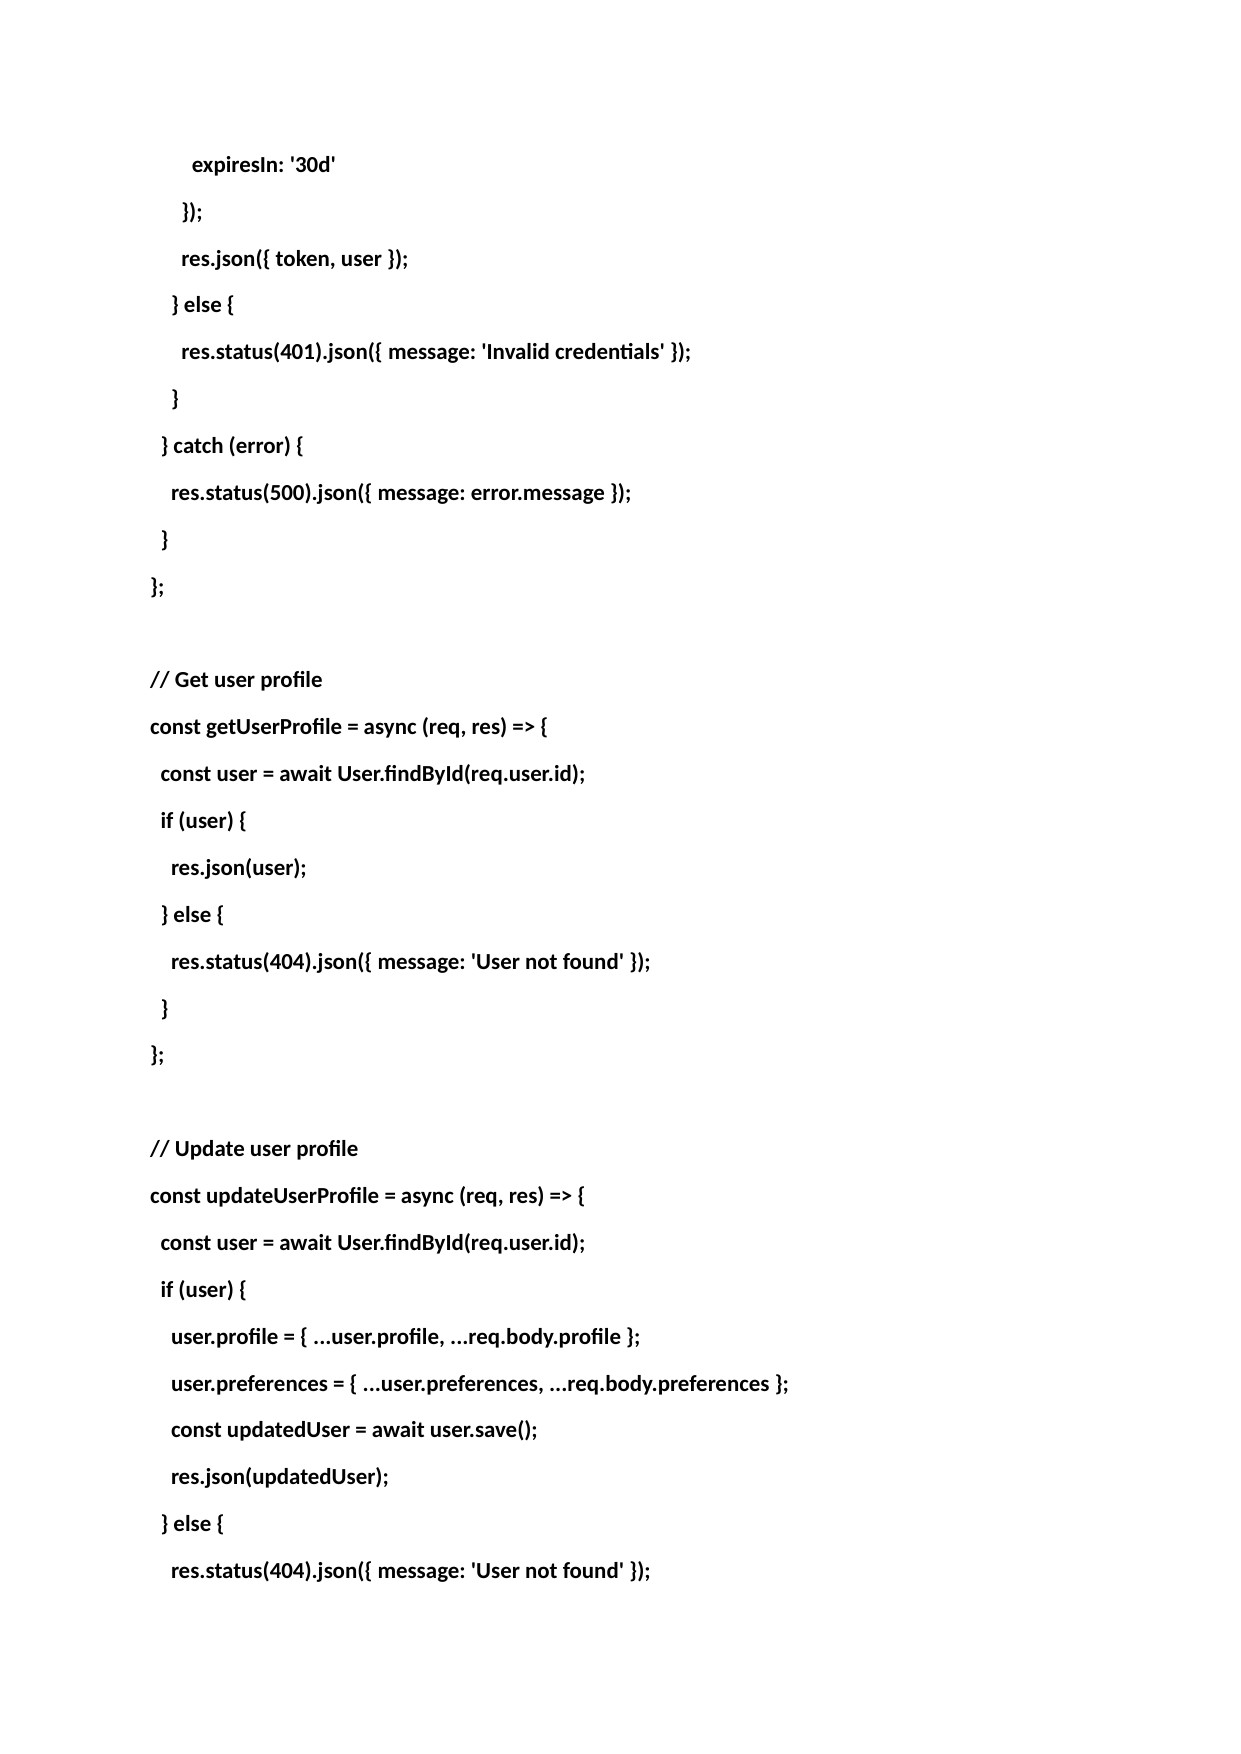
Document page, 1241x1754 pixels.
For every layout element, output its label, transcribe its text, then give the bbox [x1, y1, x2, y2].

text } else { [150, 291, 1090, 319]
text const updatedUser = await user.save(); [150, 1416, 1090, 1444]
text // Update user profile [150, 1134, 1090, 1162]
text } catch (error) { [150, 431, 1090, 459]
text } [150, 384, 1090, 412]
text user.preferences = { ...user.preferences, ...req.body.preferences }; [150, 1369, 1090, 1397]
text res.status(404).json({ message: 'User not found' }); [150, 947, 1090, 975]
text const getUserProfile = async (req, res) => { [150, 712, 1090, 741]
text } else { [150, 900, 1090, 928]
text if (user) { [150, 1275, 1090, 1303]
text res.json(user); [150, 853, 1090, 881]
text res.status(500).json({ message: error.message }); [150, 478, 1090, 506]
text const user = await User.findById(req.user.id); [150, 1228, 1090, 1256]
text res.status(401).json({ message: 'Invalid credentials' }); [150, 337, 1090, 366]
text res.json(updatedUser); [150, 1462, 1090, 1491]
text expiresIn: '30d' [150, 150, 1090, 178]
text // Get user profile [150, 666, 1090, 694]
text }; [150, 1041, 1090, 1069]
text const user = await User.findById(req.user.id); [150, 759, 1090, 787]
text }; [150, 572, 1090, 600]
text user.profile = { ...user.profile, ...req.body.profile }; [150, 1322, 1090, 1350]
text res.status(404).json({ message: 'User not found' }); [150, 1556, 1090, 1584]
text const updateUserProfile = async (req, res) => { [150, 1181, 1090, 1209]
text if (user) { [150, 806, 1090, 834]
text } [150, 994, 1090, 1022]
text }); [150, 197, 1090, 225]
text } else { [150, 1509, 1090, 1537]
text } [150, 525, 1090, 553]
text res.json({ token, user }); [150, 244, 1090, 272]
